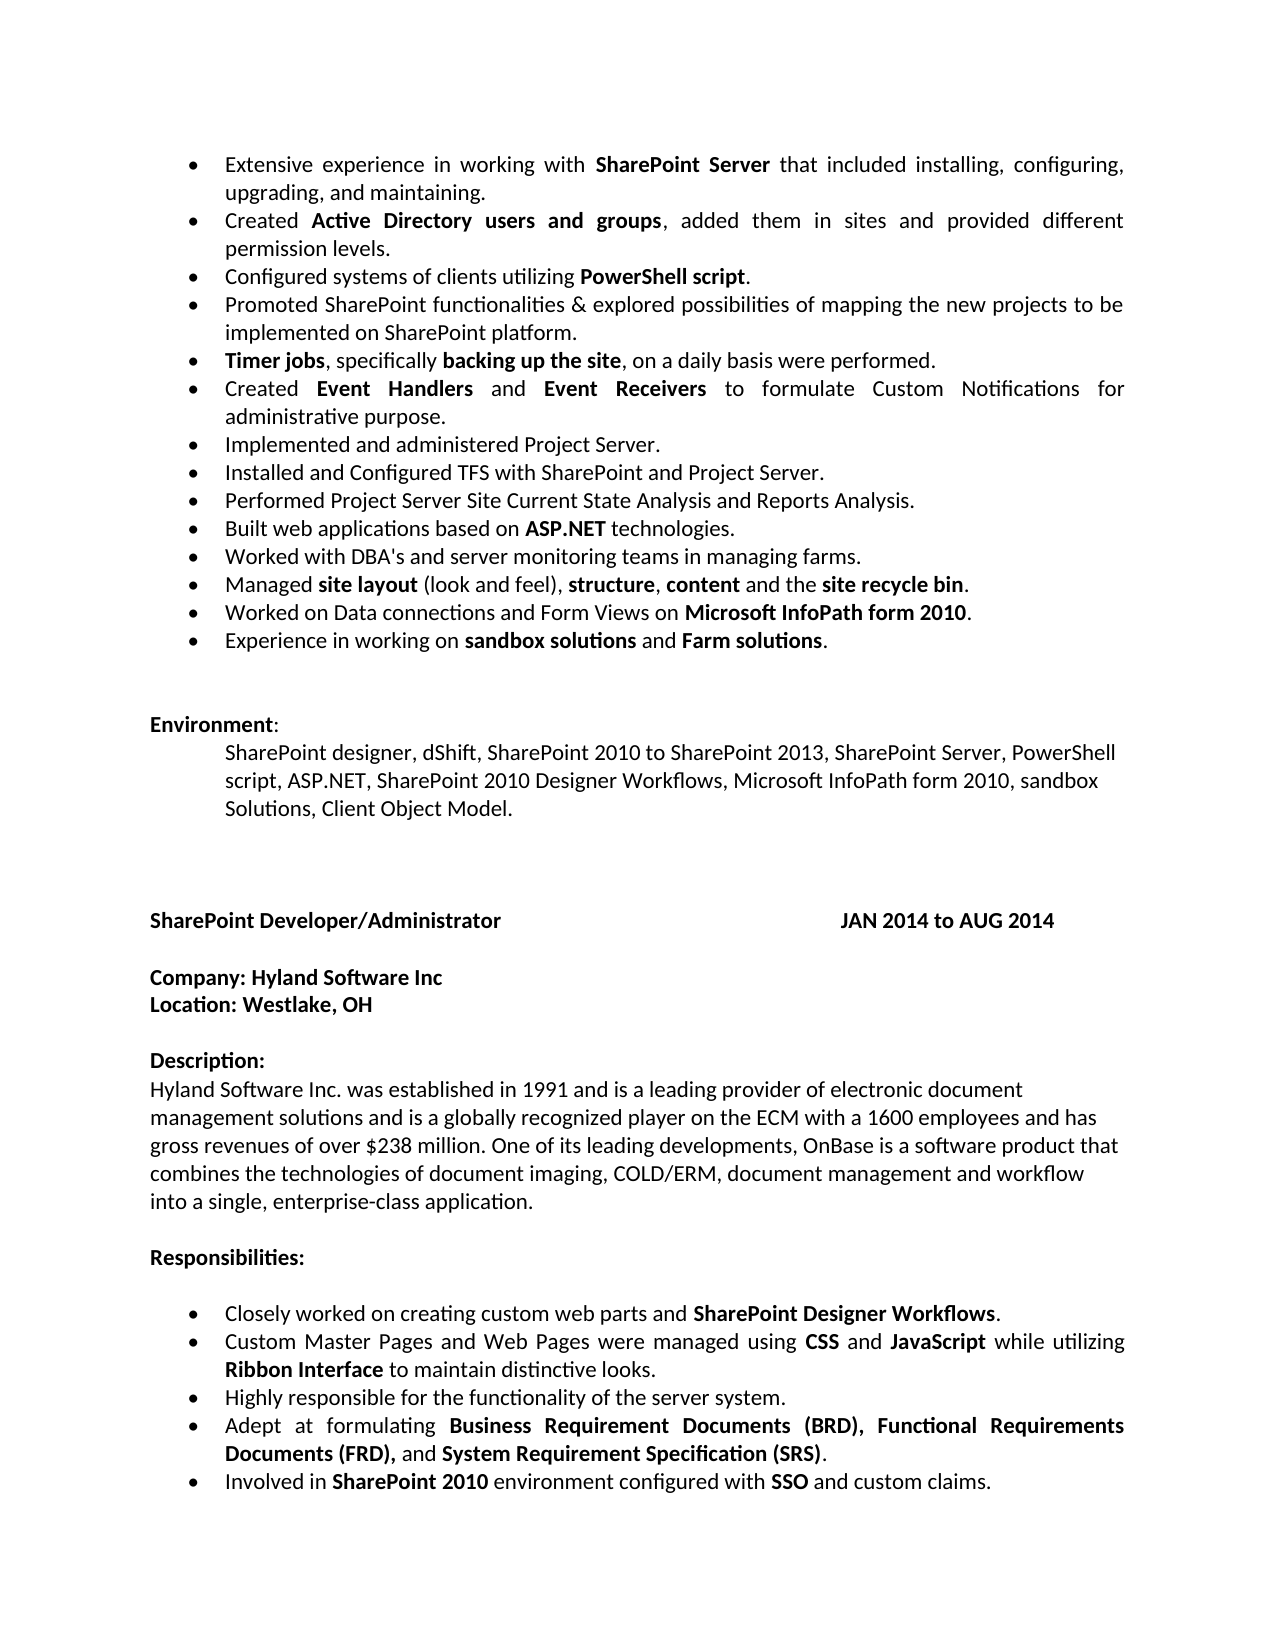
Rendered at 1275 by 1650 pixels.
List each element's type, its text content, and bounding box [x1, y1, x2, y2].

list Custom Master Pages and Web Pages were managed using CSS and JavaScript while utilizing Ribbon Interface to maintain distinctive looks. [187, 1327, 1125, 1383]
text Hyland Software Inc. was established in 1991 and is a leading provider of electronic document management solutions and is a globally recognized player on the ECM with a 1600 employees and has gross revenues of over $238 million. One of its leading developments, OnBase is a software product that combines the technologies of document imaging, COLD/ERM, document management and workflow into a single, enterprise-class application. [150, 1075, 1125, 1215]
text SharePoint designer, dShift, SharePoint 2010 to SharePoint 2013, SharePoint Server, PowerShell script, ASP.NET, SharePoint 2010 Designer Workflows, Microsoft InfoPath form 2010, sandbox [225, 738, 1125, 794]
text Description: [150, 1047, 1125, 1075]
list Managed site layout (look and feel), structure, content and the site recycle bin. [187, 570, 1125, 598]
list Highly responsible for the functionality of the server system. [187, 1383, 1125, 1411]
list Installed and Configured TFS with SharePoint and Project Server. [187, 458, 1125, 486]
list Involved in SharePoint 2010 environment configured with SSO and custom claims. [187, 1467, 1125, 1495]
text SharePoint Developer/Administrator JAN 2014 to AUG 2014 [150, 907, 1125, 934]
text Responsibilities: [150, 1243, 1125, 1271]
text Solutions, Client Object Model. [225, 794, 1125, 822]
list Promoted SharePoint functionalities & explored possibilities of mapping the new projects to be implemented on SharePoint platform. [187, 290, 1125, 346]
list Implemented and administered Project Server. [187, 430, 1125, 458]
text Company: Hyland Software Inc [150, 963, 1125, 991]
list Worked with DBA's and server monitoring teams in managing farms. [187, 542, 1125, 570]
list Performed Project Server Site Current State Analysis and Reports Analysis. [187, 486, 1125, 514]
text Environment: [150, 710, 1125, 738]
list Built web applications based on ASP.NET technologies. [187, 514, 1125, 542]
list Timer jobs, specifically backing up the site, on a daily basis were performed. [187, 346, 1125, 374]
list Extensive experience in working with SharePoint Server that included installing, configuring, upgrading, and maintaining. [187, 150, 1125, 206]
list Created Active Directory users and groups, added them in sites and provided different permission levels. [187, 206, 1125, 262]
list Worked on Data connections and Form Views on Microsoft InfoPath form 2010. [187, 598, 1125, 626]
list Created Event Handlers and Event Receivers to formulate Custom Notifications for administrative purpose. [187, 374, 1125, 430]
text Location: Westlake, OH [150, 991, 1125, 1019]
list Experience in working on sandbox solutions and Farm solutions. [187, 626, 1125, 654]
list Adept at formulating Business Requirement Documents (BRD), Functional Requirements Documents (FRD), and System Requirement Specification (SRS). [187, 1411, 1125, 1467]
list Closely worked on creating custom web parts and SharePoint Designer Workflows. [187, 1299, 1125, 1327]
list Configured systems of clients utilizing PowerShell script. [187, 262, 1125, 290]
